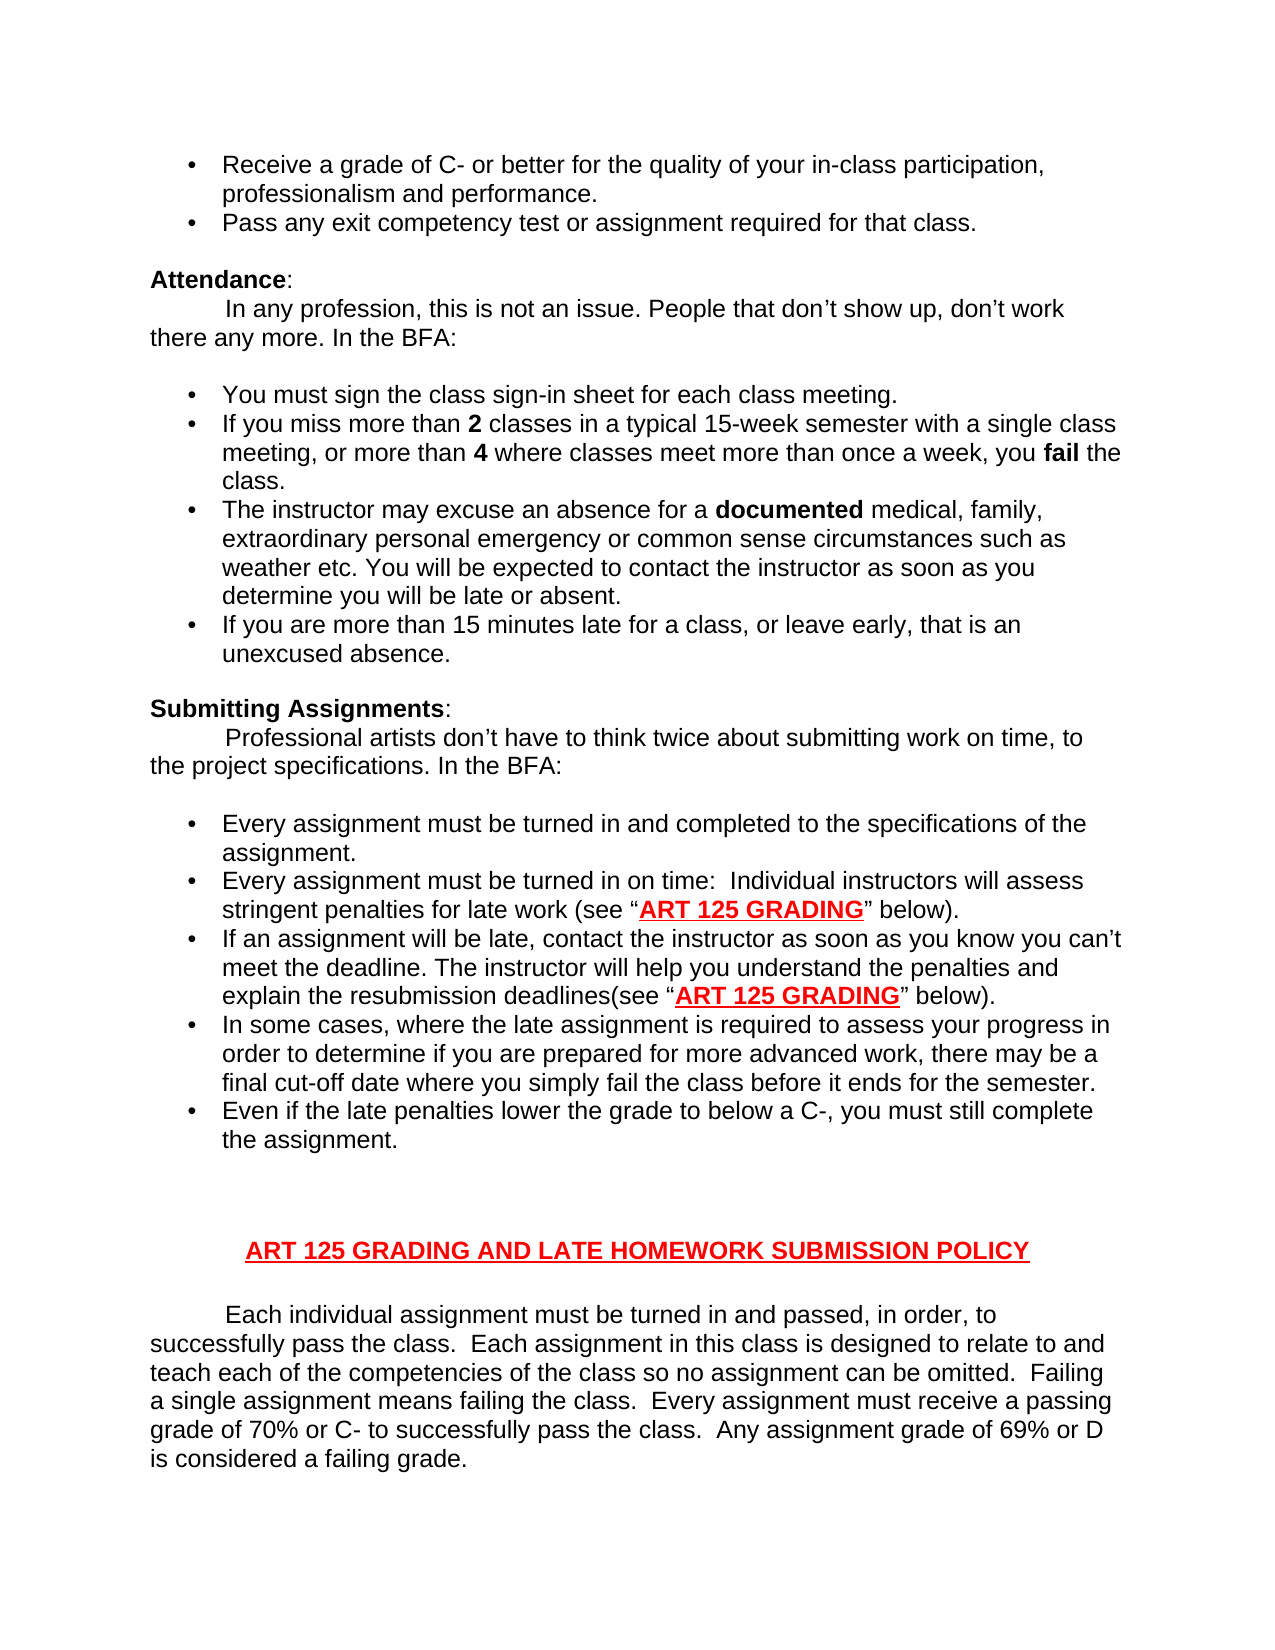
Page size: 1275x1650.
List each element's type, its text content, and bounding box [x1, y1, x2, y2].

list In some cases, where the late assignment is required to assess your progress in order to determine if you are prepared for more advanced work, there may be a final cut-off date where you simply fail the class before it ends for the semester. [187, 1010, 1125, 1096]
text Professional artists don’t have to think twice about submitting work on time, to the project specifications. In the BFA: [150, 723, 1125, 780]
text Submitting Assignments: [150, 694, 1125, 723]
list Pass any exit competency test or assignment required for that class. [187, 207, 1125, 236]
subtitle ART 125 GRADING AND LATE HOMEWORK SUBMISSION POLICY [150, 1236, 1125, 1265]
list If an assignment will be late, contact the instructor as soon as you know you can’t meet the deadline. The instructor will help you understand the penalties and explain the resubmission deadlines(see “ART 125 GRADING” below). [187, 924, 1125, 1010]
list If you are more than 15 minutes late for a class, or leave early, that is an unexcused absence. [187, 610, 1125, 694]
list The instructor may excuse an absence for a documented medical, family, extraordinary personal emergency or common sense circumstances such as weather etc. You will be expected to contact the instructor as soon as you determine you will be late or absent. [187, 495, 1125, 610]
list If you miss more than 2 classes in a typical 15-week semester with a single class meeting, or more than 4 where classes meet more than once a week, you fail the class. [187, 409, 1125, 495]
list Receive a grade of C- or better for the quality of your in-class participation, professionalism and performance. [187, 150, 1125, 207]
list You must sign the class sign-in sheet for each class meeting. [187, 380, 1125, 409]
list Even if the late penalties lower the grade to below a C-, you must still complete the assignment. [187, 1096, 1125, 1154]
text Each individual assignment must be turned in and passed, in order, to successfully pass the class. Each assignment in this class is designed to relate to and teach each of the competencies of the class so no assignment can be omitted. Failing a single assignment means failing the class. Every assignment must receive a passing grade of 70% or C- to successfully pass the class. Any assignment grade of 69% or D is considered a failing grade. [150, 1300, 1125, 1473]
text In any profession, this is not an issue. People that don’t show up, don’t work there any more. In the BFA: [150, 294, 1125, 351]
list Every assignment must be turned in on time: Individual instructors will assess stringent penalties for late work (see “ART 125 GRADING” below). [187, 866, 1125, 924]
list Every assignment must be turned in and completed to the specifications of the assignment. [187, 809, 1125, 866]
text Attendance: [150, 265, 1125, 294]
